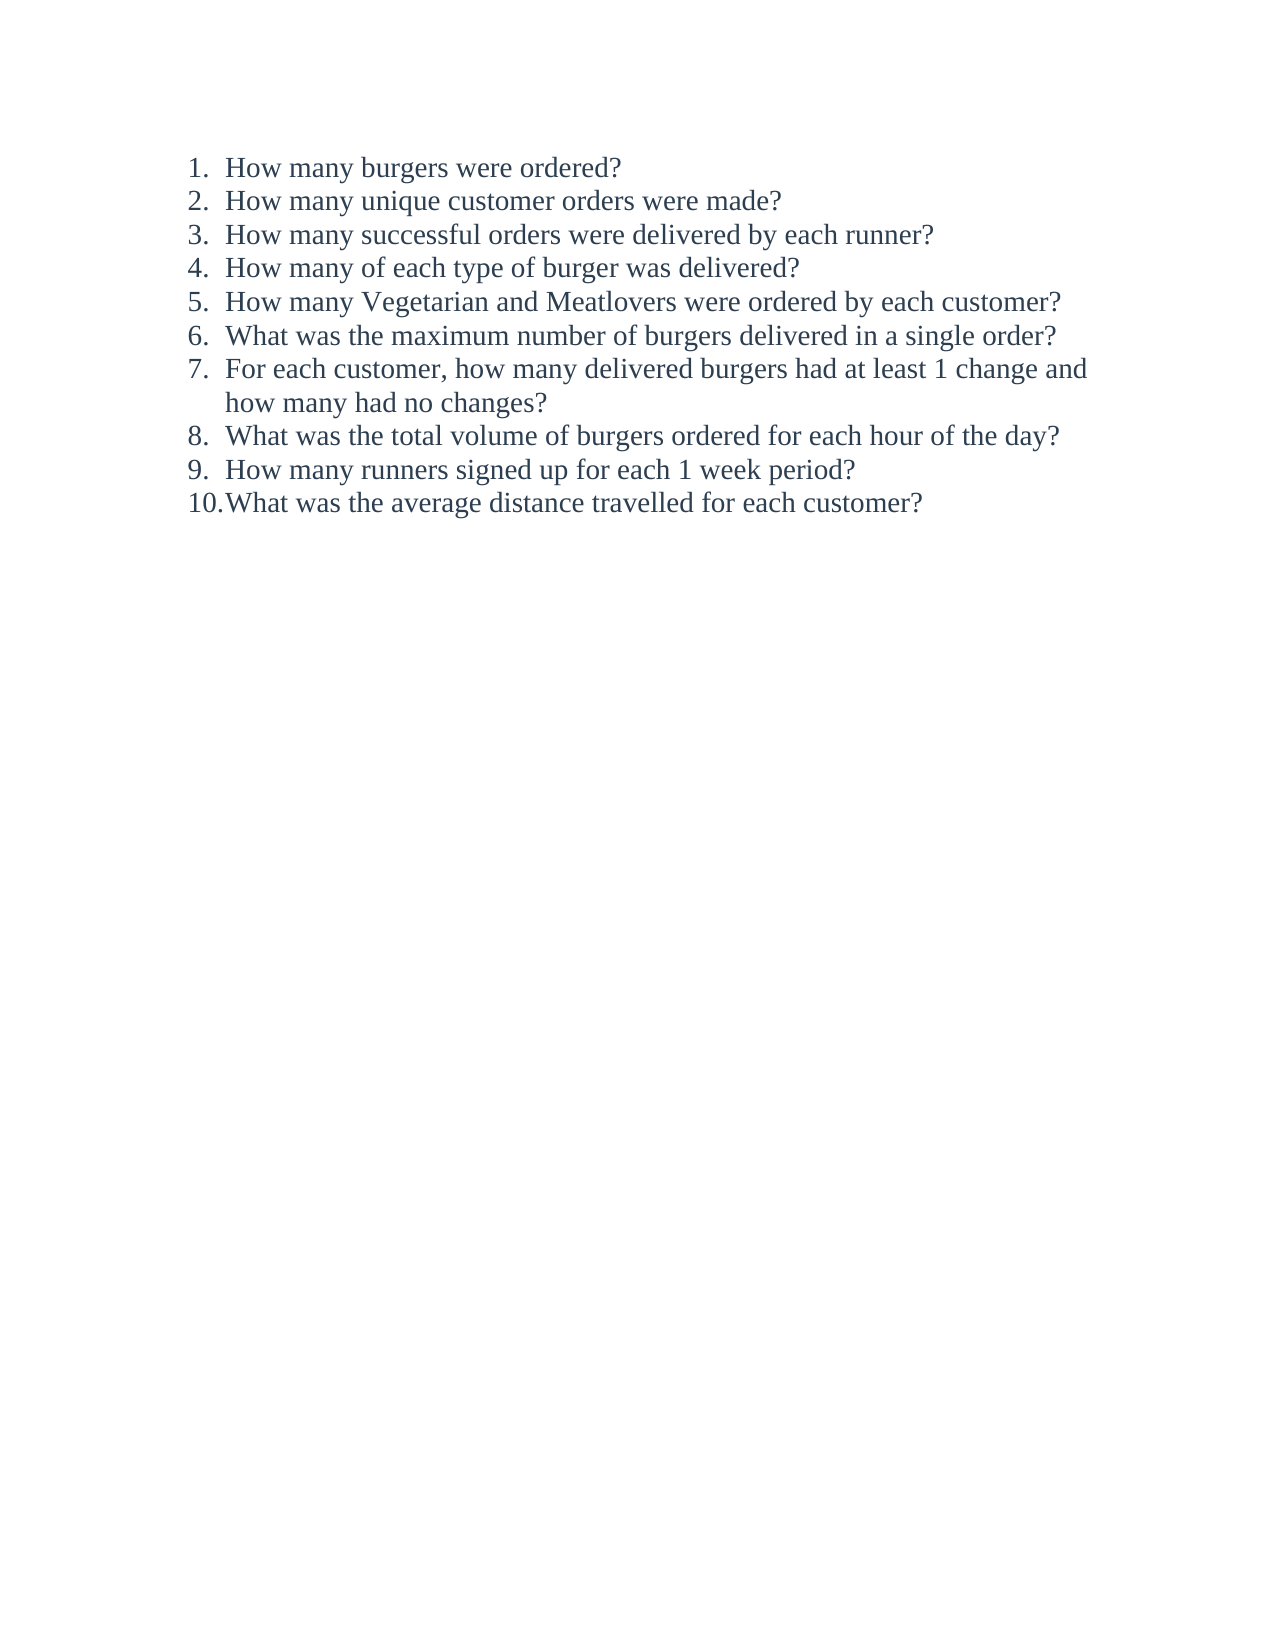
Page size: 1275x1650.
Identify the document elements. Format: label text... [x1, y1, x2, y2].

list How many of each type of burger was delivered? [187, 251, 1125, 284]
list How many burgers were ordered? [187, 150, 1125, 183]
list How many runners signed up for each 1 week period? [187, 452, 1125, 485]
list What was the maximum number of burgers delivered in a single order? [187, 318, 1125, 351]
list What was the average distance travelled for each customer? [187, 485, 1125, 519]
list How many Vegetarian and Meatlovers were ordered by each customer? [187, 284, 1125, 318]
list How many unique customer orders were made? [187, 183, 1125, 217]
list How many successful orders were delivered by each runner? [187, 217, 1125, 251]
list What was the total volume of burgers ordered for each hour of the day? [187, 418, 1125, 452]
list For each customer, how many delivered burgers had at least 1 change and how many had no changes? [187, 351, 1125, 418]
